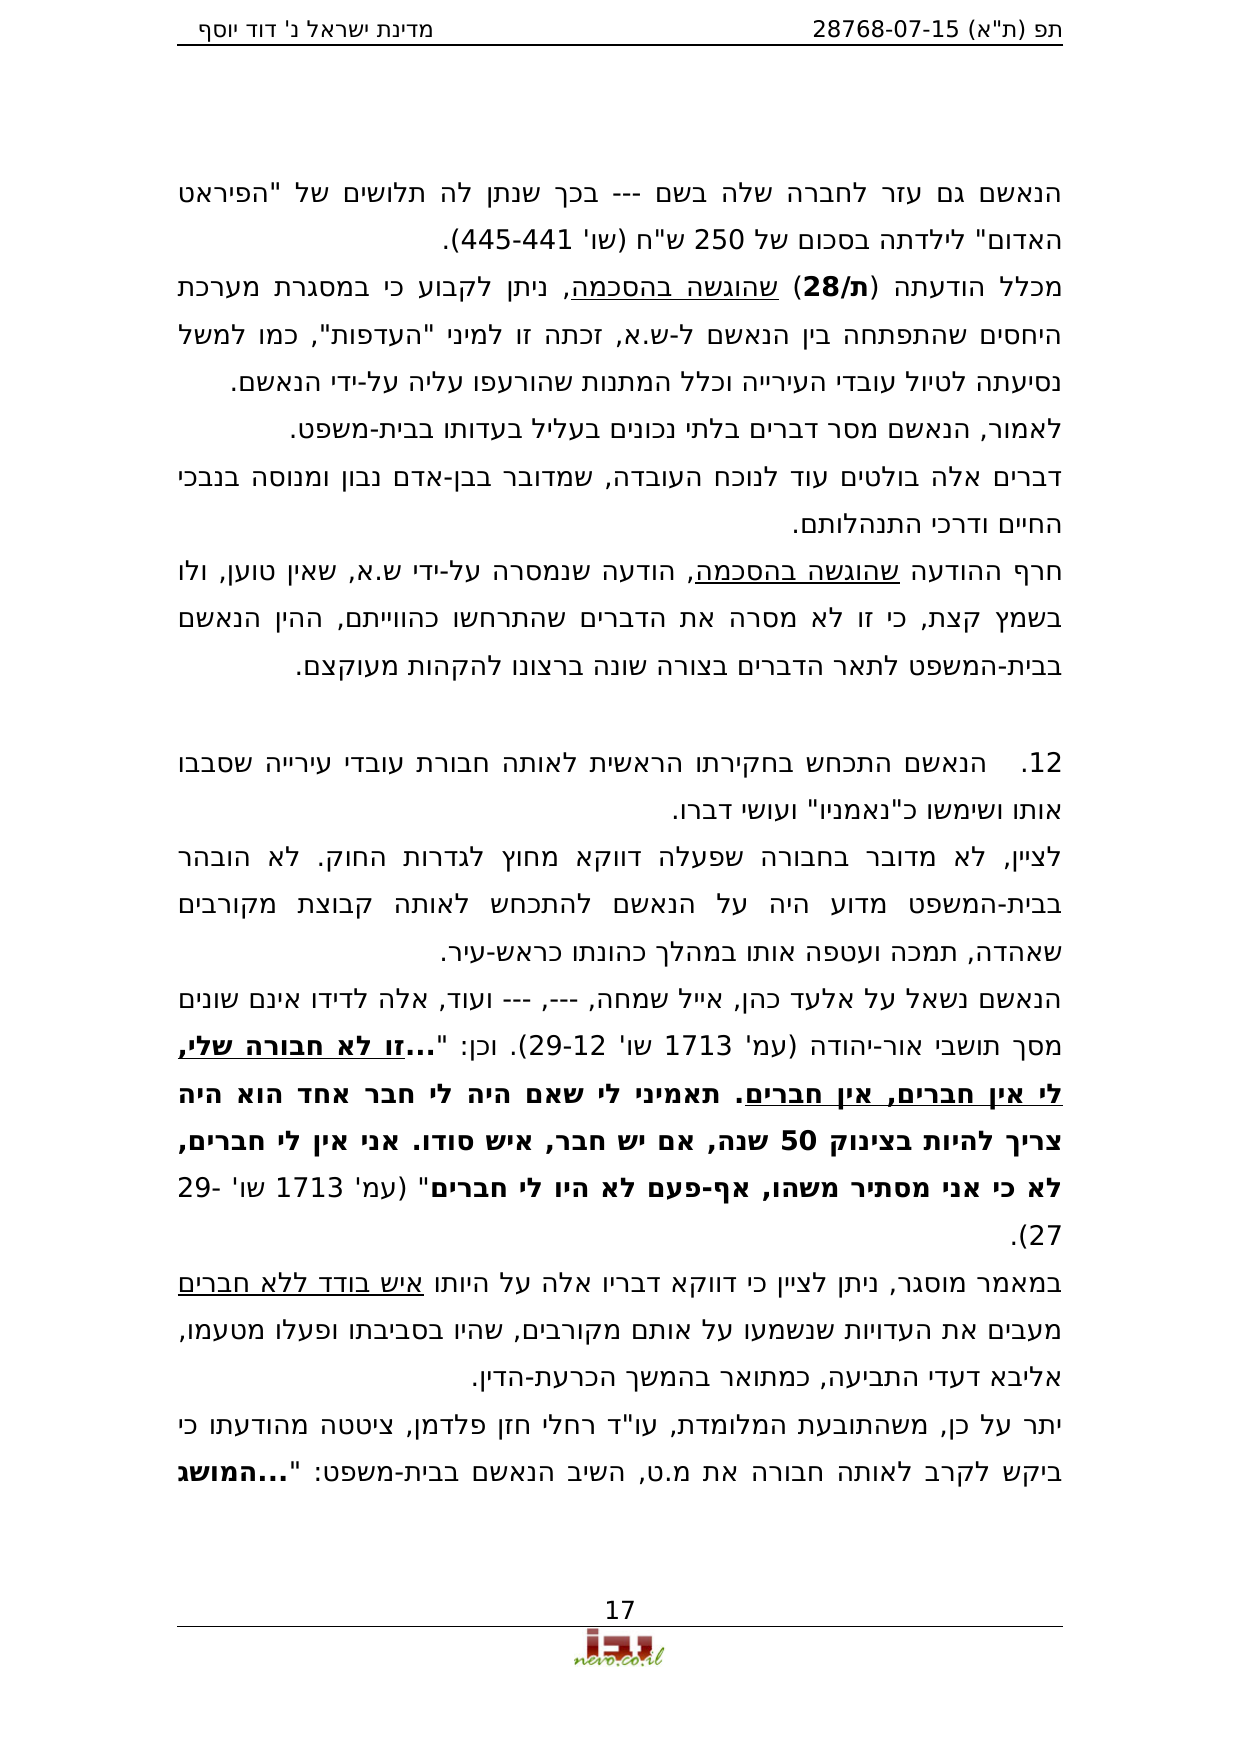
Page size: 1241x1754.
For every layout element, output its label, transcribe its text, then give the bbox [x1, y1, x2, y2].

text מכלל הודעתה (ת/28) שהוגשה בהסכמה, ניתן לקבוע כי במסגרת מערכת היחסים שהתפתחה בין הנאשם ל-ש.א, זכתה זו למיני "העדפות", כמו למשל נסיעתה לטיול עובדי העירייה וכלל המתנות שהורעפו עליה על-ידי הנאשם. [177, 272, 1063, 398]
text הנאשם גם עזר לחברה שלה בשם --- בכך שנתן לה תלושים של "הפיראט האדום" לילדתה בסכום של 250 ש"ח (שו' 445-441). [177, 177, 1063, 256]
text 12. הנאשם התכחש בחקירתו הראשית לאותה חבורת עובדי עירייה שסבבו אותו ושימשו כ"נאמניו" ועושי דברו. [177, 747, 1063, 826]
picture [574, 1628, 666, 1667]
text הנאשם נשאל על אלעד כהן, אייל שמחה, ---, --- ועוד, אלה לדידו אינם שונים מסך תושבי אור-יהודה (עמ' 1713 שו' 29-12). וכן: "...זו לא חבורה שלי, לי אין חברים, אין חברים. תאמיני לי שאם היה לי חבר אחד הוא היה צריך להיות בצינוק 50 שנה, אם יש חבר, איש סודו. אני אין לי חברים, לא כי אני מסתיר משהו, אף-פעם לא היו לי חברים" (עמ' 1713 שו' 29-27). [177, 983, 1063, 1251]
text דברים אלה בולטים עוד לנוכח העובדה, שמדובר בבן-אדם נבון ומנוסה בנבכי החיים ודרכי התנהלותם. [177, 461, 1063, 540]
text במאמר מוסגר, ניתן לציין כי דווקא דבריו אלה על היותו איש בודד ללא חברים מעבים את העדויות שנשמעו על אותם מקורבים, שהיו בסביבתו ופעלו מטעמו, אליבא דעדי התביעה, כמתואר בהמשך הכרעת-הדין. [177, 1267, 1063, 1393]
text חרף ההודעה שהוגשה בהסכמה, הודעה שנמסרה על-ידי ש.א, שאין טוען, ולו בשמץ קצת, כי זו לא מסרה את הדברים שהתרחשו כהווייתם, ההין הנאשם בבית-המשפט לתאר הדברים בצורה שונה ברצונו להקהות מעוקצם. [177, 556, 1063, 682]
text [177, 1409, 1063, 1488]
text לציין, לא מדובר בחבורה שפעלה דווקא מחוץ לגדרות החוק. לא הובהר בבית-המשפט מדוע היה על הנאשם להתכחש לאותה קבוצת מקורבים שאהדה, תמכה ועטפה אותו במהלך כהונתו כראש-עיר. [177, 841, 1063, 968]
text לאמור, הנאשם מסר דברים בלתי נכונים בעליל בעדותו בבית-משפט. [177, 414, 1063, 445]
